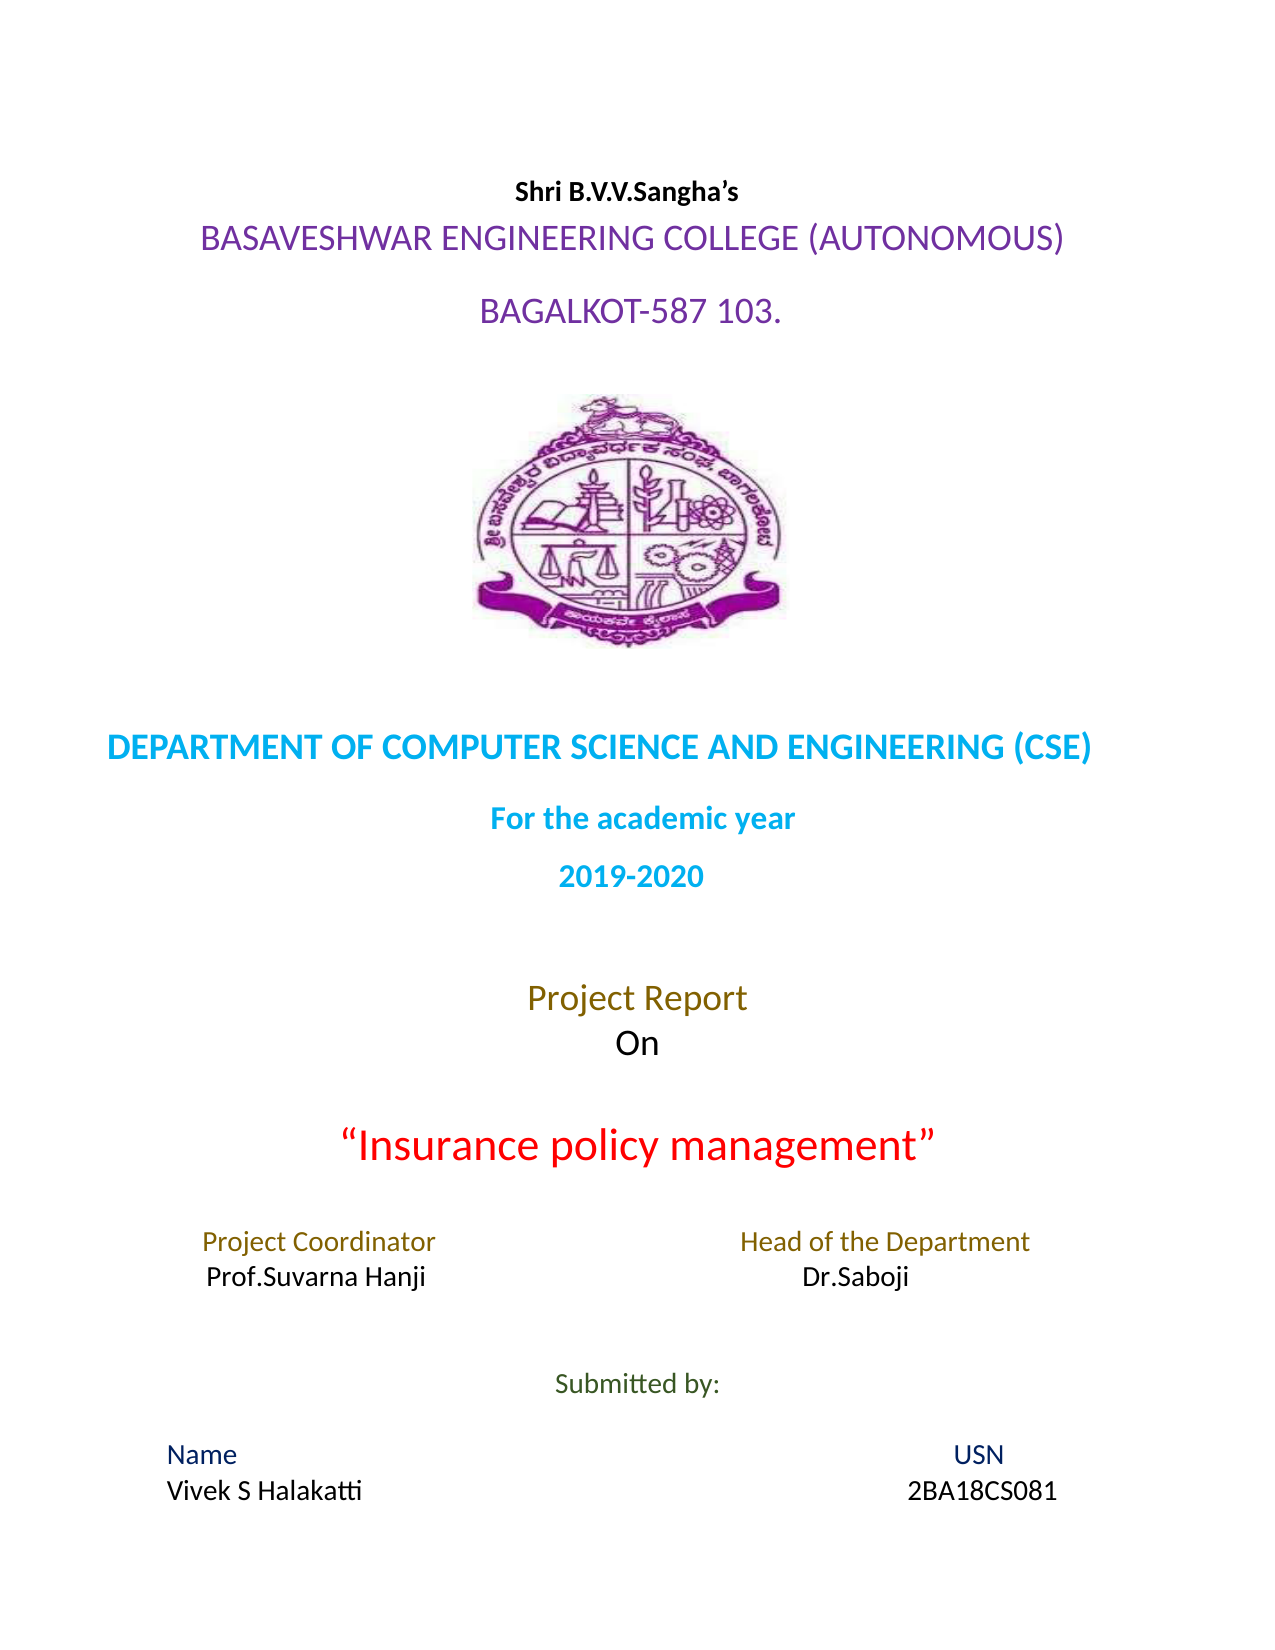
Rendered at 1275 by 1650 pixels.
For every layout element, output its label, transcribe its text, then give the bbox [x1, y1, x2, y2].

text Name USN [127, 1436, 1148, 1472]
text Prof.Suvarna Hanji Dr.Saboji [127, 1258, 1148, 1294]
text Submitted by: [127, 1365, 1148, 1401]
text Vivek S Halakatti 2BA18CS081 [127, 1472, 1148, 1508]
text “Insurance policy management” [127, 1116, 1148, 1172]
text Project Coordinator Head of the Department [127, 1223, 1148, 1258]
text Project Report [127, 973, 1148, 1019]
text On [127, 1019, 1148, 1065]
